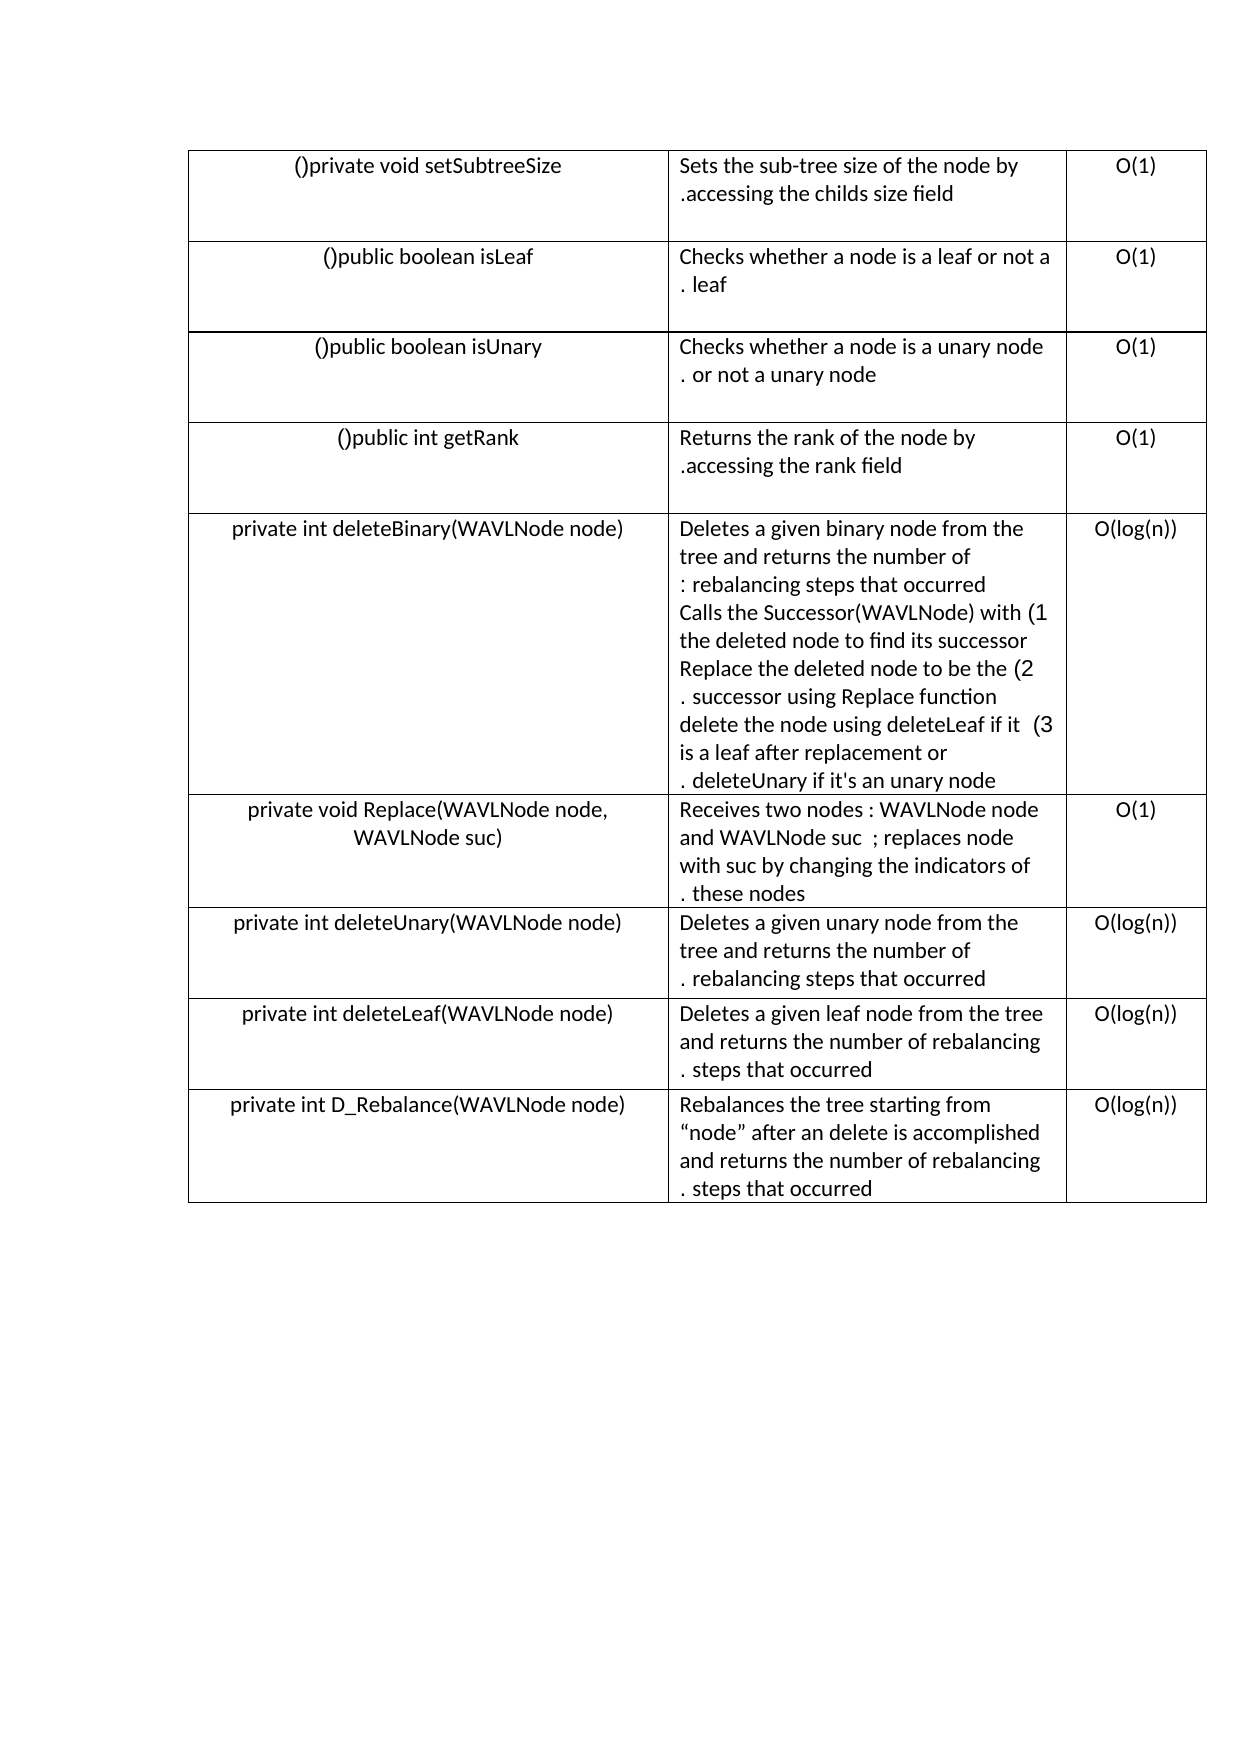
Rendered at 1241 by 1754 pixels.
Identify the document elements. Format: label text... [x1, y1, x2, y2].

table_cell Checks whether a node is a leaf or not a leaf . [669, 242, 1066, 331]
table_cell Returns the rank of the node by accessing the rank field. [669, 423, 1066, 513]
table_cell Deletes a given binary node from the tree and returns the number of rebalancing steps that occurred : 1)Calls the Successor(WAVLNode) with the deleted node to find its successor 2)Replace the deleted node to be the successor using Replace function . 3) delete the node using deleteLeaf if it is a leaf after replacement or deleteUnary if it's an unary node . [669, 514, 1066, 794]
table_cell Sets the sub-tree size of the node by accessing the childs size field. [669, 151, 1066, 241]
table_cell Checks whether a node is a unary node or not a unary node . [669, 333, 1066, 422]
table_cell public int getRank() [189, 423, 668, 513]
table_cell Rebalances the tree starting from “node” after an delete is accomplished and returns the number of rebalancing steps that occurred . [669, 1090, 1066, 1202]
table_cell O(1) [1067, 423, 1206, 513]
table_cell private int deleteBinary(WAVLNode node) [189, 514, 668, 794]
table_cell Deletes a given unary node from the tree and returns the number of rebalancing steps that occurred . [669, 908, 1066, 998]
table_cell O(log(n)) [1067, 999, 1206, 1089]
table_cell private void setSubtreeSize() [189, 151, 668, 241]
table_cell private int deleteLeaf(WAVLNode node) [189, 999, 668, 1089]
table_cell private void Replace(WAVLNode node, WAVLNode suc) [189, 795, 668, 907]
table_cell O(1) [1067, 242, 1206, 331]
table_cell O(1) [1067, 151, 1206, 241]
table_cell O(1) [1067, 333, 1206, 422]
table_cell O(log(n)) [1067, 908, 1206, 998]
table_cell O(log(n)) [1067, 514, 1206, 794]
table_cell O(1) [1067, 795, 1206, 907]
table_cell O(log(n)) [1067, 1090, 1206, 1202]
table_cell public boolean isUnary() [189, 333, 668, 422]
table_cell private int deleteUnary(WAVLNode node) [189, 908, 668, 998]
table_cell public boolean isLeaf() [189, 242, 668, 331]
table_cell Receives two nodes : WAVLNode node and WAVLNode suc ; replaces node with suc by changing the indicators of these nodes . [669, 795, 1066, 907]
table_cell Deletes a given leaf node from the tree and returns the number of rebalancing steps that occurred . [669, 999, 1066, 1089]
table_cell private int D_Rebalance(WAVLNode node) [189, 1090, 668, 1202]
